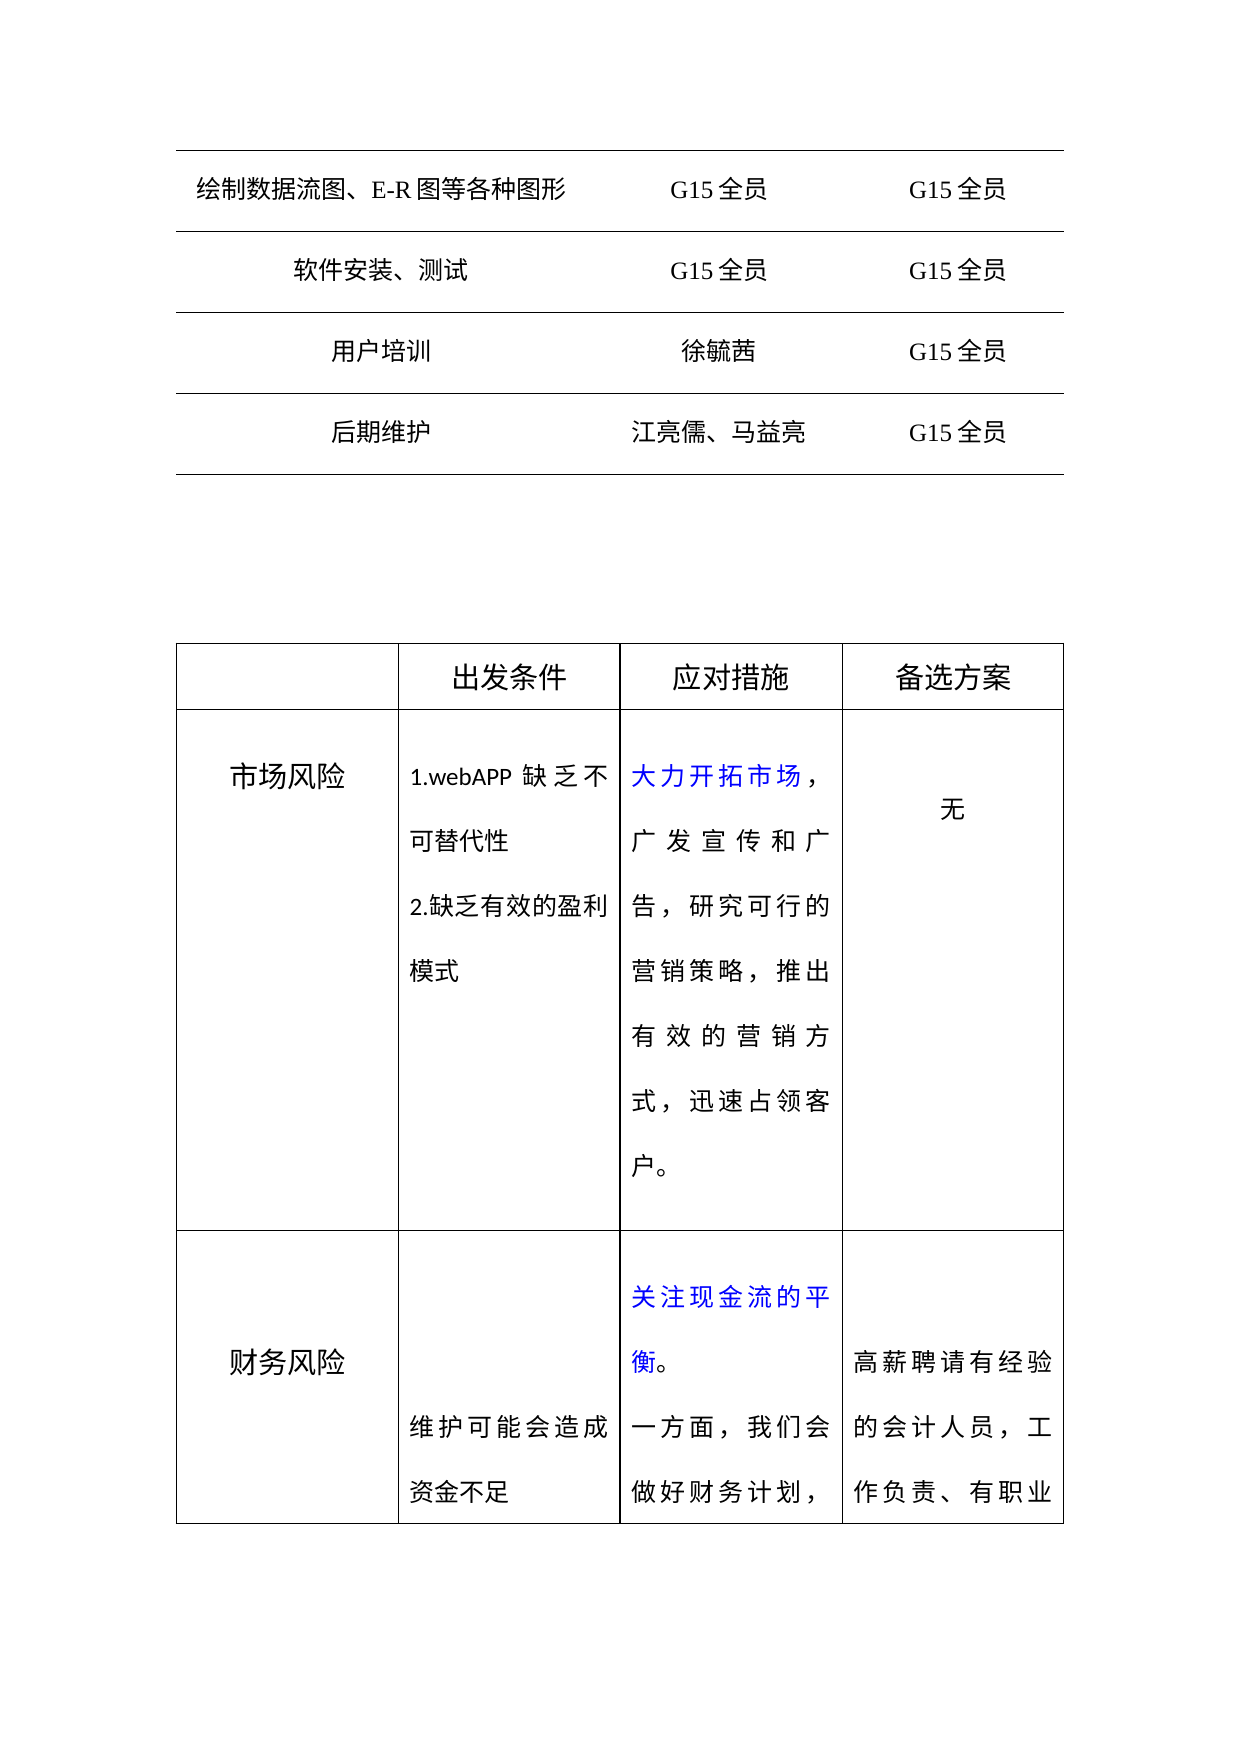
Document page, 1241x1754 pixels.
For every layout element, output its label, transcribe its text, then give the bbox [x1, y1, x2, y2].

table_cell G15全员 [586, 151, 852, 231]
table_cell 江亮儒、马益亮 [586, 394, 852, 474]
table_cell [843, 1231, 1063, 1523]
table_cell 后期维护 [176, 394, 586, 474]
table_cell G15全员 [852, 313, 1064, 393]
table_cell 软件安装、测试 [176, 232, 586, 312]
table_cell 徐毓茜 [586, 313, 852, 393]
table_cell 绘制数据流图、E-R图等各种图形 [176, 151, 586, 231]
table_cell 1.webAPP缺乏不可替代性 2.缺乏有效的盈利模式 [399, 710, 619, 1230]
table_header 应对措施 [621, 644, 842, 709]
table_cell 大力开拓市场，广发宣传和广告，研究可行的营销策略，推出有效的营销方式，迅速占领客户。 [621, 710, 842, 1230]
table_cell 无 [843, 710, 1063, 1230]
table_cell G15全员 [852, 232, 1064, 312]
table_cell G15全员 [852, 394, 1064, 474]
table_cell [621, 1231, 842, 1523]
table_header [177, 644, 398, 709]
table_cell 用户培训 [176, 313, 586, 393]
table_cell 维护可能会造成资金不足 [399, 1231, 619, 1523]
table_header 备选方案 [843, 644, 1063, 709]
table_cell 财务风险 [177, 1231, 398, 1523]
table_cell G15全员 [852, 151, 1064, 231]
table_header 出发条件 [399, 644, 619, 709]
table_cell 市场风险 [177, 710, 398, 1230]
table_cell G15全员 [586, 232, 852, 312]
